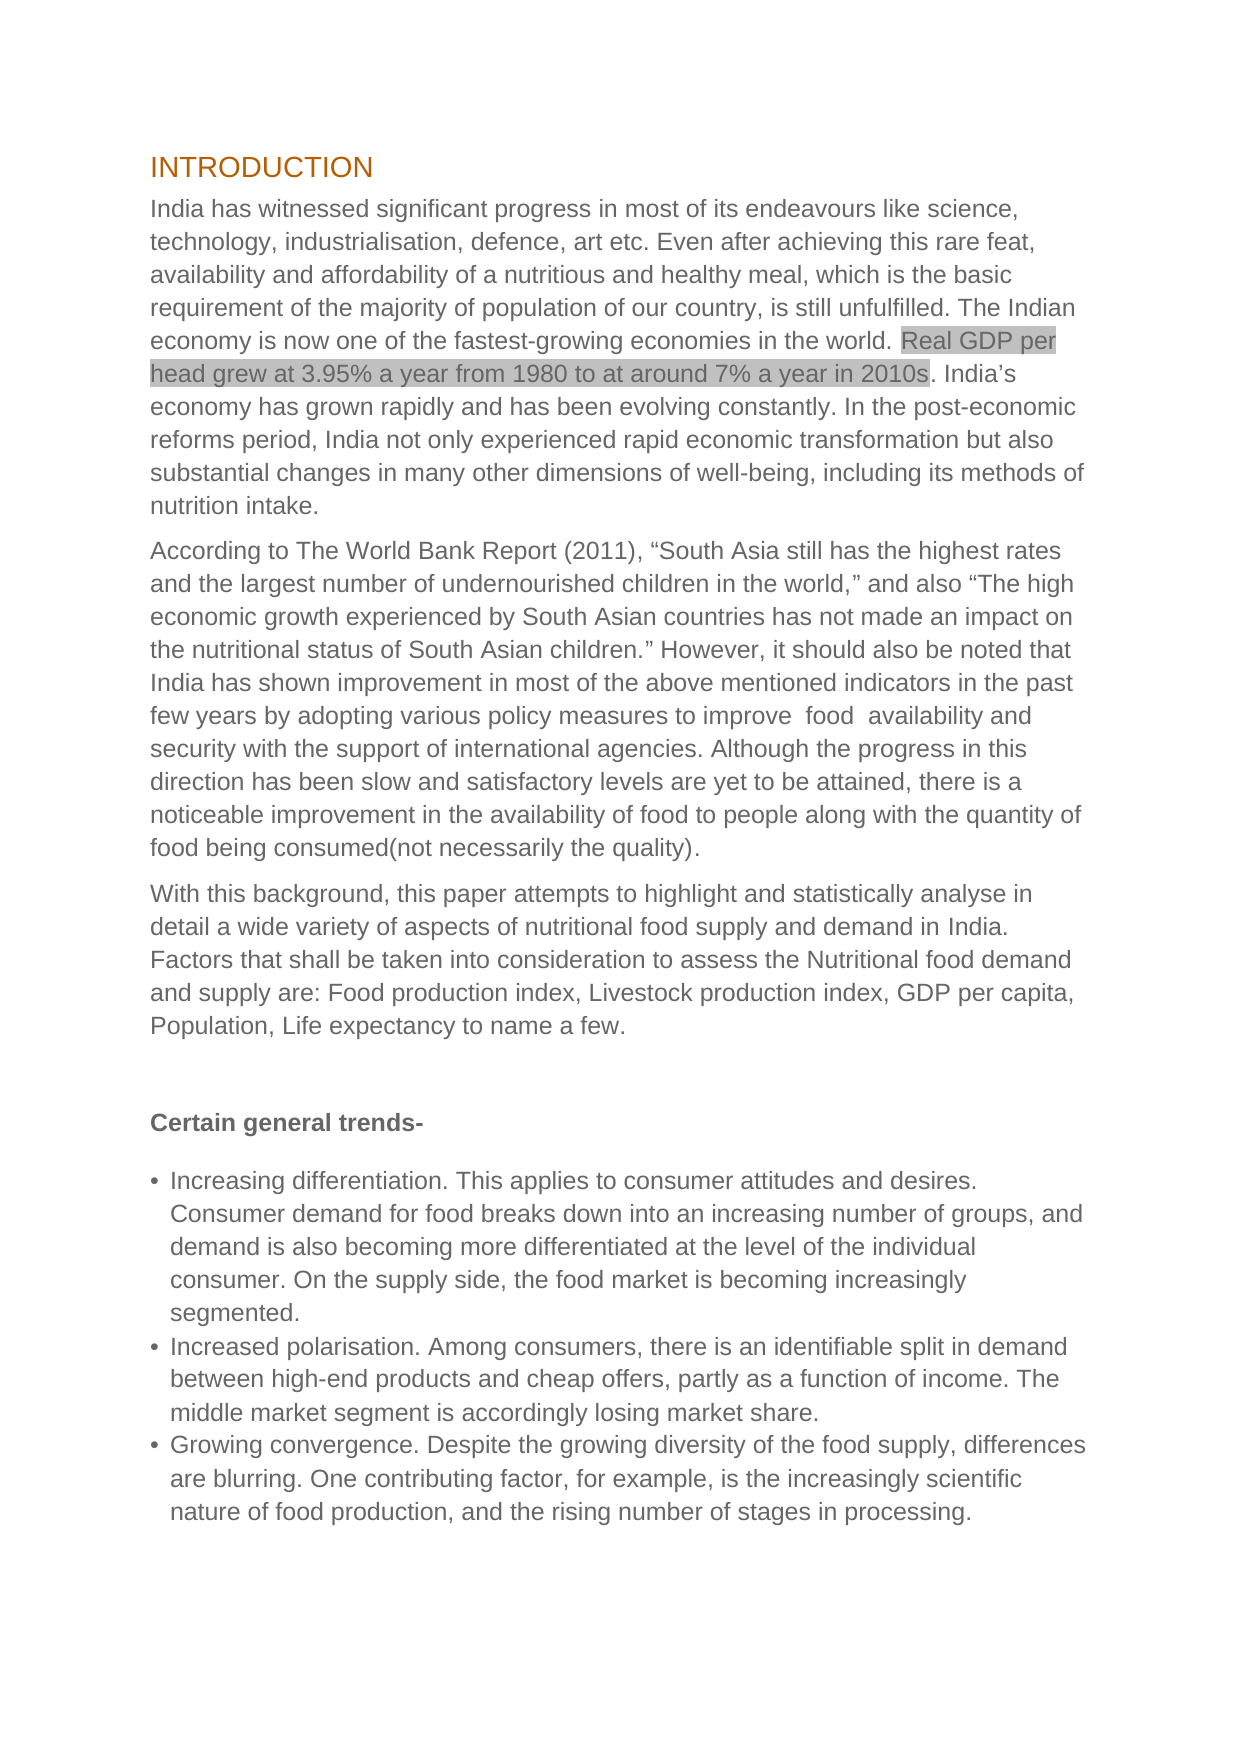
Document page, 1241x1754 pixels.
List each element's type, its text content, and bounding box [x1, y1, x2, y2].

list Increased polarisation. Among consumers, there is an identifiable split in demand between high-end products and cheap offers, partly as a function of income. The middle market segment is accordingly losing market share. [150, 1331, 1090, 1426]
text According to The World Bank Report (2011), “South Asia still has the highest rates and the largest number of undernourished children in the world,” and also “The high economic growth experienced by South Asian countries has not made an impact on the nutritional status of South Asian children.” However, it should also be noted that India has shown improvement in most of the above mentioned indicators in the past few years by adopting various policy measures to improve food availability and security with the support of international agencies. Although the progress in this direction has been slow and satisfactory levels are yet to be attained, there is a noticeable improvement in the availability of food to people along with the quantity of food being consumed(not necessarily the quality). [150, 536, 1090, 862]
subtitle INTRODUCTION [150, 150, 1090, 183]
list Growing convergence. Despite the growing diversity of the food supply, differences are blurring. One contributing factor, for example, is the increasingly scientific nature of food production, and the rising number of stages in processing. [150, 1431, 1090, 1525]
text India has witnessed significant progress in most of its endeavours like science, technology, industrialisation, defence, art etc. Even after achieving this rare feat, availability and affordability of a nutritious and healthy meal, which is the basic requirement of the majority of population of our country, is still unfulfilled. The Indian economy is now one of the fastest-growing economies in the world. Real GDP per head grew at 3.95% a year from 1980 to at around 7% a year in 2010s. India’s economy has grown rapidly and has been evolving constantly. In the post-economic reforms period, India not only experienced rapid economic transformation but also substantial changes in many other dimensions of well-being, including its methods of nutrition intake. [150, 193, 1090, 519]
text Certain general trends- [150, 1108, 1090, 1137]
text With this background, this paper attempts to highlight and statistically analyse in detail a wide variety of aspects of nutritional food supply and demand in India. Factors that shall be taken into consideration to assess the Nutritional food demand and supply are: Food production index, Livestock production index, GDP per capita, Population, Life expectancy to name a few. [150, 879, 1090, 1040]
list Increasing differentiation. This applies to consumer attitudes and desires. Consumer demand for food breaks down into an increasing number of groups, and demand is also becoming more differentiated at the level of the individual consumer. On the supply side, the food market is becoming increasingly segmented. [150, 1166, 1090, 1327]
